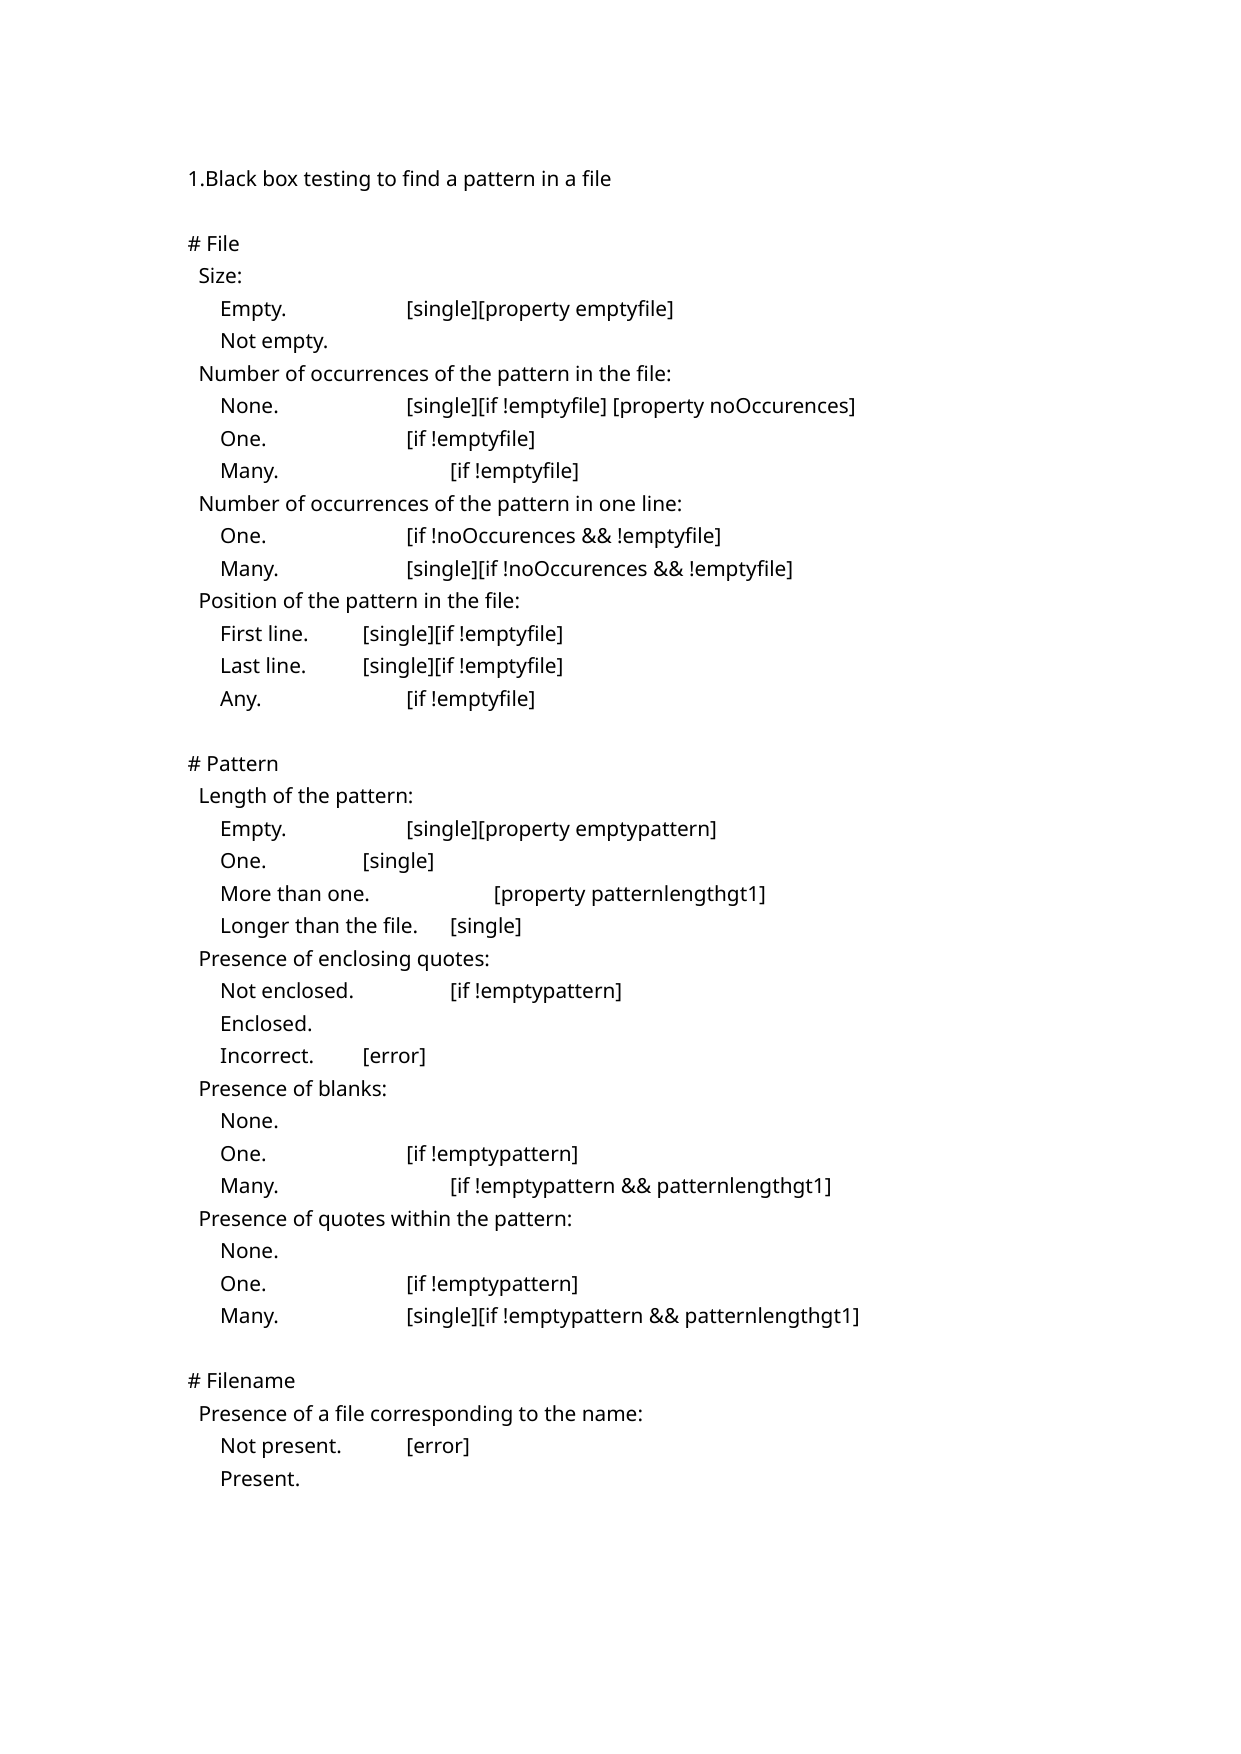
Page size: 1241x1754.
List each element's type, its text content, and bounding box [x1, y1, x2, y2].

text Not enclosed. [if !emptypattern] [187, 974, 1053, 1007]
text One. [if !emptyfile] [187, 422, 1053, 454]
text Number of occurrences of the pattern in the file: [187, 357, 1053, 389]
text Many. [if !emptypattern && patternlengthgt1] [187, 1169, 1053, 1202]
text One. [if !emptypattern] [187, 1137, 1053, 1169]
text None. [187, 1104, 1053, 1137]
text # Filename [187, 1364, 1053, 1397]
text Number of occurrences of the pattern in one line: [187, 487, 1053, 519]
text First line. [single][if !emptyfile] [187, 617, 1053, 649]
text Enclosed. [187, 1007, 1053, 1039]
text More than one. [property patternlengthgt1] [187, 877, 1053, 909]
text Empty. [single][property emptyfile] [187, 292, 1053, 324]
text Empty. [single][property emptypattern] [187, 812, 1053, 844]
text Not present. [error] [187, 1429, 1053, 1462]
text Presence of a file corresponding to the name: [187, 1397, 1053, 1429]
text Many. [single][if !noOccurences && !emptyfile] [187, 552, 1053, 584]
text Longer than the file. [single] [187, 909, 1053, 942]
text Last line. [single][if !emptyfile] [187, 649, 1053, 682]
text Not empty. [187, 324, 1053, 357]
text One. [single] [187, 844, 1053, 877]
text Many. [single][if !emptypattern && patternlengthgt1] [187, 1299, 1053, 1332]
text Presence of enclosing quotes: [187, 942, 1053, 974]
text Any. [if !emptyfile] [187, 682, 1053, 714]
text None. [187, 1234, 1053, 1267]
text Presence of quotes within the pattern: [187, 1202, 1053, 1234]
text One. [if !noOccurences && !emptyfile] [187, 519, 1053, 552]
text # File [187, 227, 1053, 259]
text Present. [187, 1462, 1053, 1494]
text # Pattern [187, 747, 1053, 779]
text Presence of blanks: [187, 1072, 1053, 1104]
text None. [single][if !emptyfile] [property noOccurences] [187, 389, 1053, 422]
text Position of the pattern in the file: [187, 584, 1053, 617]
text 1.Black box testing to find a pattern in a file [187, 162, 1053, 194]
text Length of the pattern: [187, 779, 1053, 812]
text Incorrect. [error] [187, 1039, 1053, 1072]
text Size: [187, 259, 1053, 292]
text One. [if !emptypattern] [187, 1267, 1053, 1299]
text Many. [if !emptyfile] [187, 454, 1053, 487]
